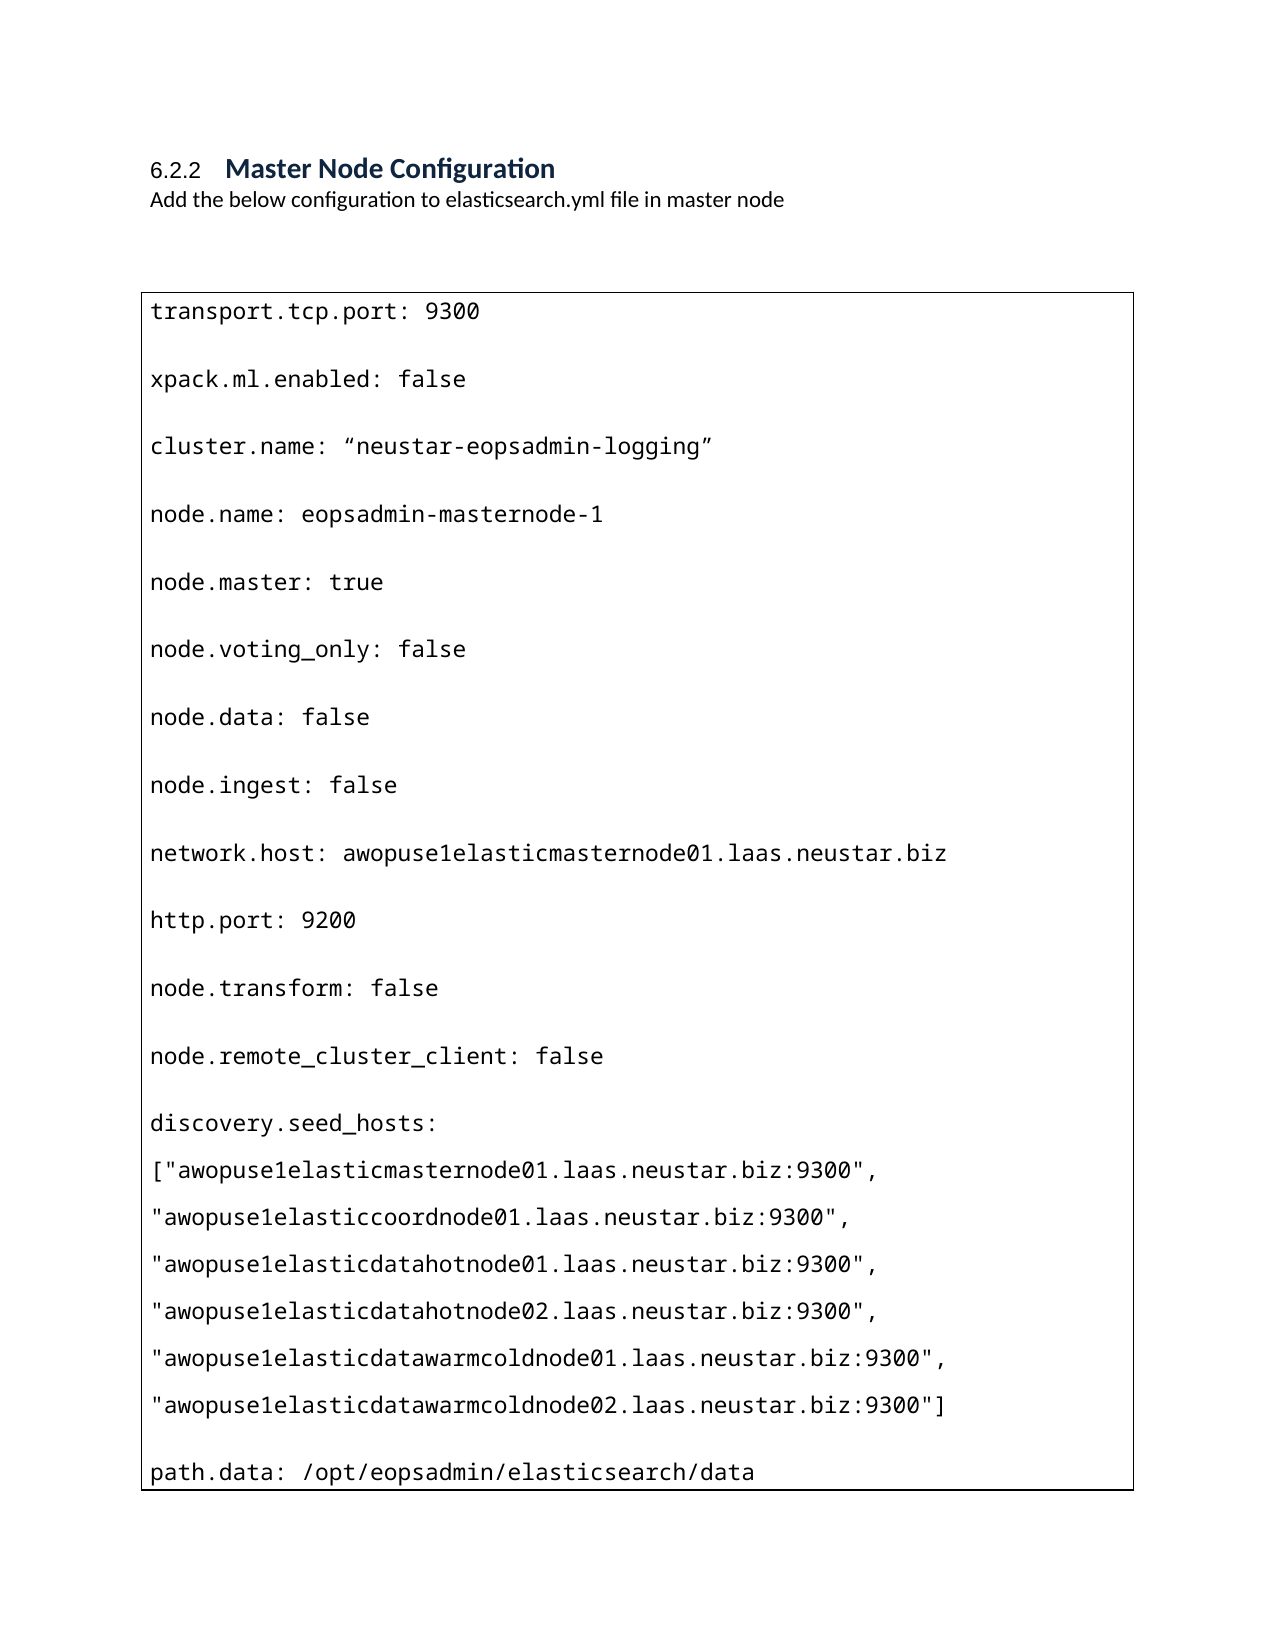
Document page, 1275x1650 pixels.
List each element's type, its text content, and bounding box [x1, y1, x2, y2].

text node.remote_cluster_client: false [142, 1036, 1133, 1071]
text node.ingest: false [142, 766, 1133, 800]
subtitle Master Node Configuration [150, 150, 1125, 186]
text discovery.seed_hosts: ["awopuse1elasticmasternode01.laas.neustar.biz:9300", "awopuse1elasticcoordnode01.laas.neustar.biz:9300", "awopuse1elasticdatahotnode01.laas.neustar.biz:9300", "awopuse1elasticdatahotnode02.laas.neustar.biz:9300", "awopuse1elasticdatawarmcoldnode01.laas.neustar.biz:9300", "awopuse1elasticdatawarmcoldnode02.laas.neustar.biz:9300"] [142, 1104, 1133, 1420]
text node.voting_only: false [142, 630, 1133, 664]
text xpack.ml.enabled: false [142, 359, 1133, 394]
text node.transform: false [142, 969, 1133, 1003]
text node.data: false [142, 698, 1133, 732]
text transport.tcp.port: 9300 [142, 293, 1133, 326]
text network.host: awopuse1elasticmasternode01.laas.neustar.biz [142, 833, 1133, 868]
text Add the below configuration to elasticsearch.yml file in master node [150, 186, 1125, 214]
text path.data: /opt/eopsadmin/elasticsearch/data [142, 1453, 1133, 1489]
text http.port: 9200 [142, 901, 1133, 935]
text node.master: true [142, 562, 1133, 597]
text cluster.name: “neustar-eopsadmin-logging” [142, 427, 1133, 461]
text node.name: eopsadmin-masternode-1 [142, 495, 1133, 529]
